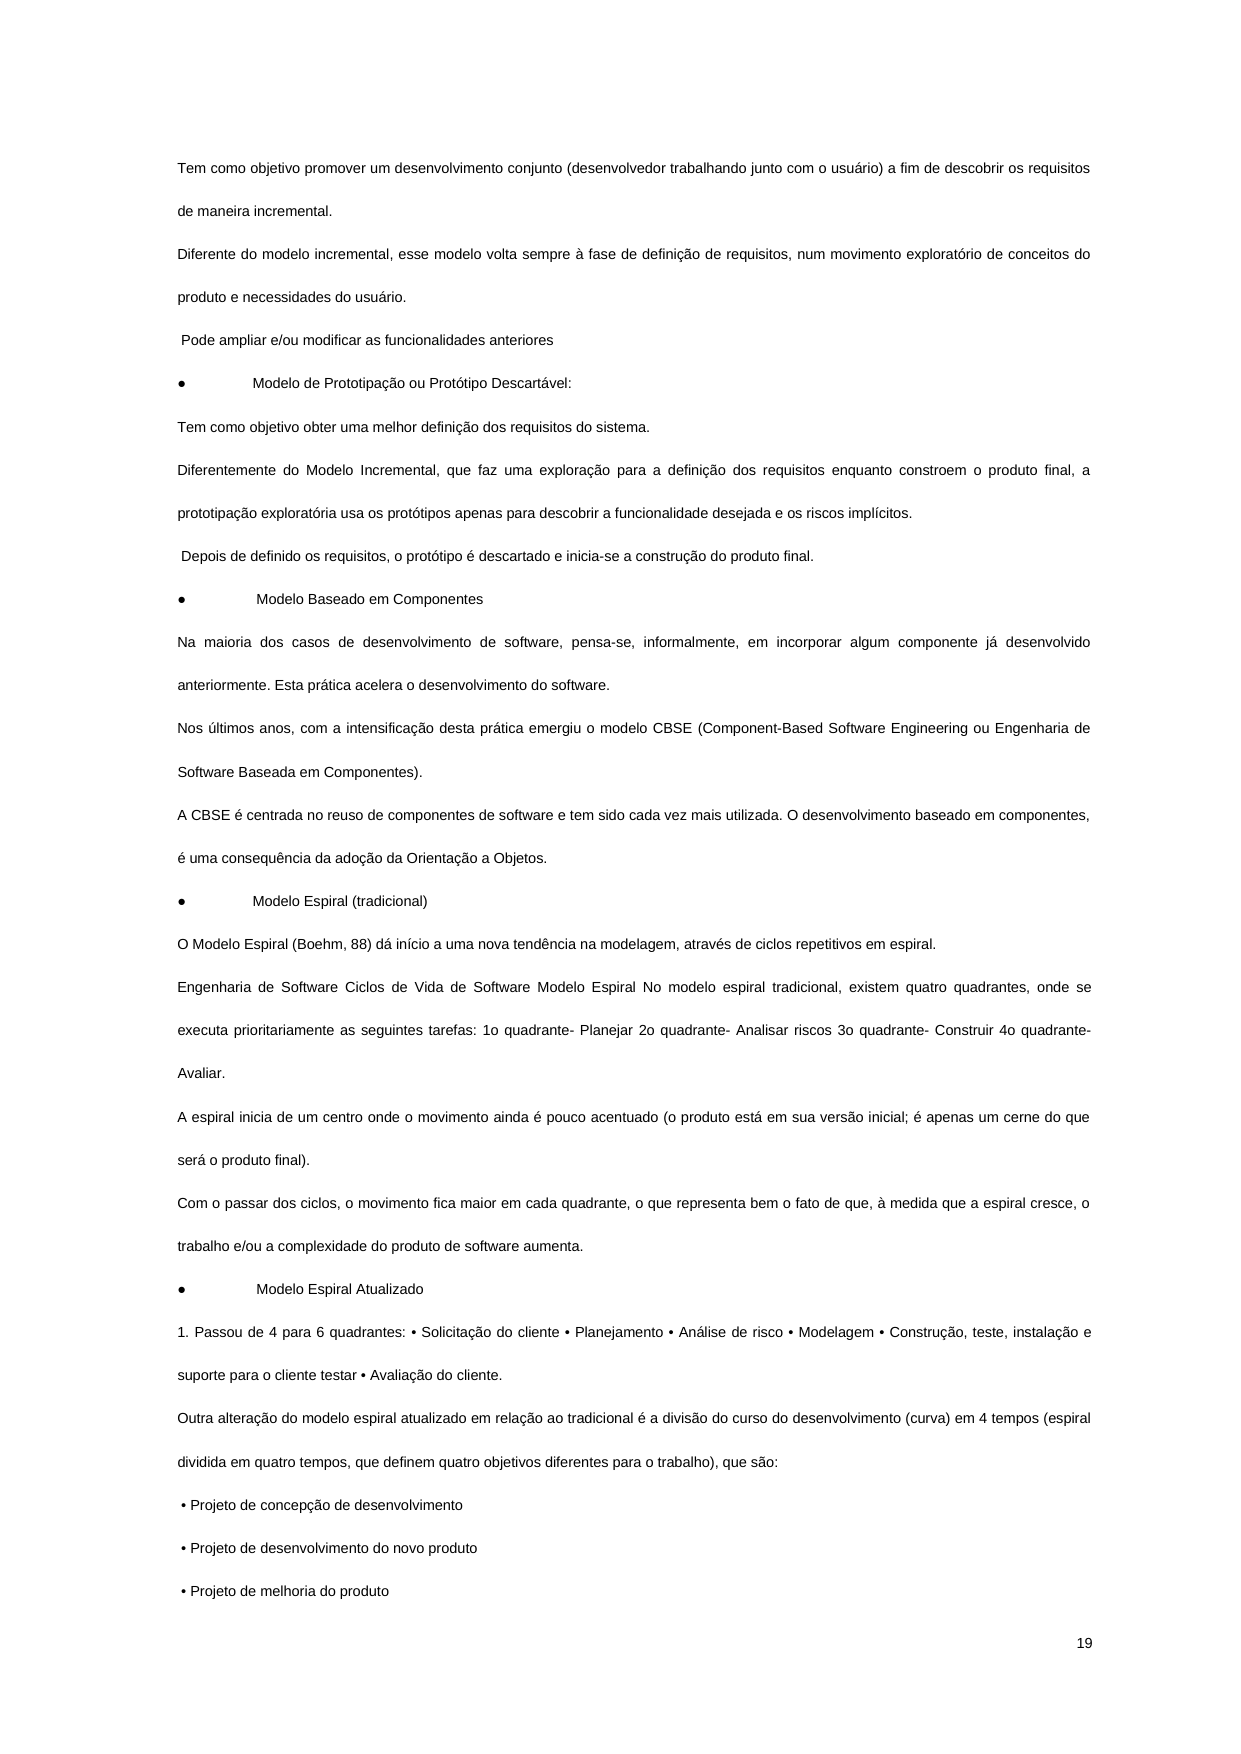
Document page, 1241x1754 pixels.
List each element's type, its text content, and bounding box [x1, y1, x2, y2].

text Outra alteração do modelo espiral atualizado em relação ao tradicional é a divisão do curso do desenvolvimento (curva) em 4 tempos (espiral dividida em quatro tempos, que definem quatro objetivos diferentes para o trabalho), que são: [177, 1398, 1092, 1470]
text A CBSE é centrada no reuso de componentes de software e tem sido cada vez mais utilizada. O desenvolvimento baseado em componentes, é uma consequência da adoção da Orientação a Objetos. [177, 794, 1092, 866]
list Modelo Espiral Atualizado [177, 1269, 1092, 1298]
text • Projeto de melhoria do produto [177, 1571, 1092, 1599]
text Pode ampliar e/ou modificar as funcionalidades anteriores [177, 320, 1092, 349]
text • Projeto de concepção de desenvolvimento [177, 1484, 1092, 1513]
list Modelo Baseado em Componentes [177, 579, 1092, 608]
text Depois de definido os requisitos, o protótipo é descartado e inicia-se a construção do produto final. [177, 536, 1092, 564]
text O Modelo Espiral (Boehm, 88) dá início a uma nova tendência na modelagem, através de ciclos repetitivos em espiral. [177, 924, 1092, 953]
text • Projeto de desenvolvimento do novo produto [177, 1528, 1092, 1556]
text 1. Passou de 4 para 6 quadrantes: • Solicitação do cliente • Planejamento • Análise de risco • Modelagem • Construção, teste, instalação e suporte para o cliente testar • Avaliação do cliente. [177, 1312, 1092, 1384]
text A espiral inicia de um centro onde o movimento ainda é pouco acentuado (o produto está em sua versão inicial; é apenas um cerne do que será o produto final). [177, 1096, 1092, 1168]
text Nos últimos anos, com a intensificação desta prática emergiu o modelo CBSE (Component-Based Software Engineering ou Engenharia de Software Baseada em Componentes). [177, 708, 1092, 780]
text Tem como objetivo obter uma melhor definição dos requisitos do sistema. [177, 406, 1092, 435]
text Diferente do modelo incremental, esse modelo volta sempre à fase de definição de requisitos, num movimento exploratório de conceitos do produto e necessidades do usuário. [177, 234, 1092, 306]
text Na maioria dos casos de desenvolvimento de software, pensa-se, informalmente, em incorporar algum componente já desenvolvido anteriormente. Esta prática acelera o desenvolvimento do software. [177, 622, 1092, 694]
list Modelo Espiral (tradicional) [177, 881, 1092, 909]
text Engenharia de Software Ciclos de Vida de Software Modelo Espiral No modelo espiral tradicional, existem quatro quadrantes, onde se executa prioritariamente as seguintes tarefas: 1o quadrante- Planejar 2o quadrante- Analisar riscos 3o quadrante- Construir 4o quadrante- Avaliar. [177, 967, 1092, 1082]
list Modelo de Prototipação ou Protótipo Descartável: [177, 363, 1092, 392]
text Tem como objetivo promover um desenvolvimento conjunto (desenvolvedor trabalhando junto com o usuário) a fim de descobrir os requisitos de maneira incremental. [177, 148, 1092, 219]
text Com o passar dos ciclos, o movimento fica maior em cada quadrante, o que representa bem o fato de que, à medida que a espiral cresce, o trabalho e/ou a complexidade do produto de software aumenta. [177, 1183, 1092, 1254]
text Diferentemente do Modelo Incremental, que faz uma exploração para a definição dos requisitos enquanto constroem o produto final, a prototipação exploratória usa os protótipos apenas para descobrir a funcionalidade desejada e os riscos implícitos. [177, 449, 1092, 521]
